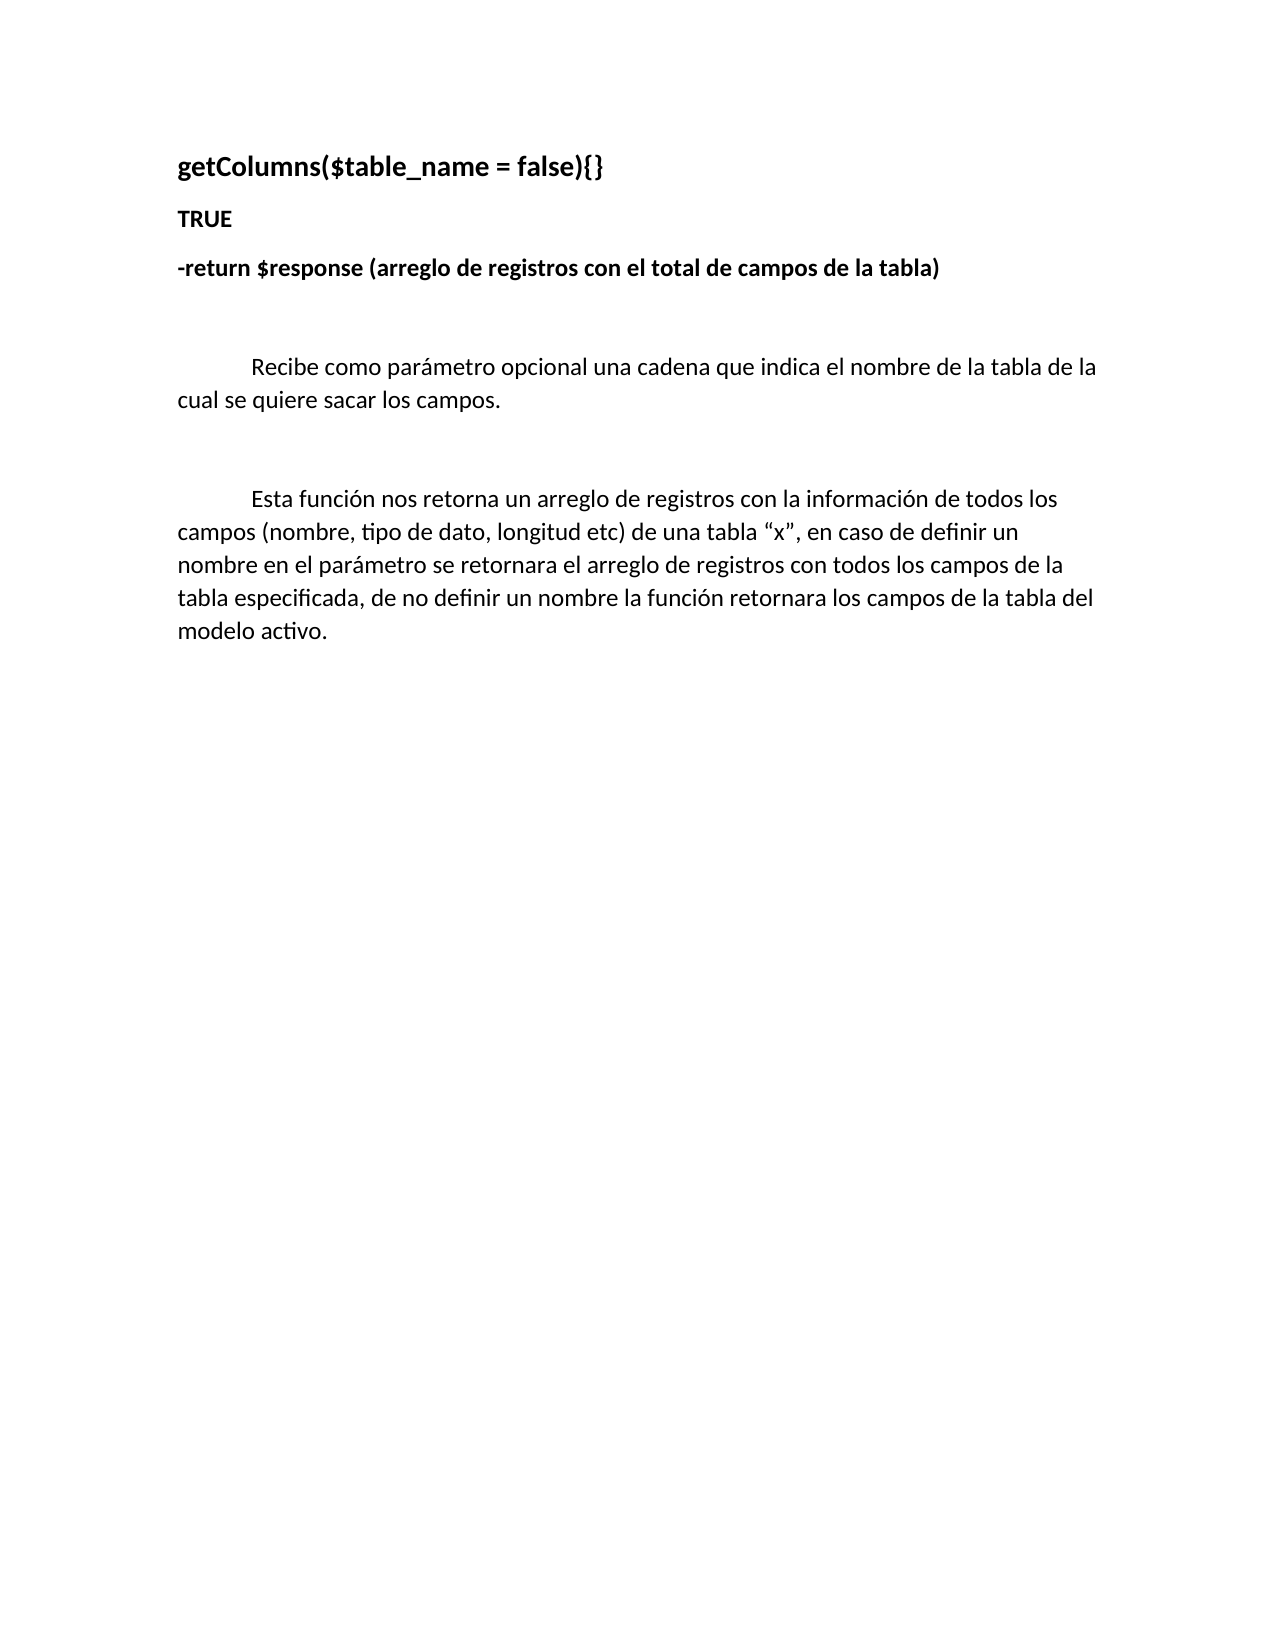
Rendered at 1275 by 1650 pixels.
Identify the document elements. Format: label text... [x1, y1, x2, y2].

text Recibe como parámetro opcional una cadena que indica el nombre de la tabla de la cual se quiere sacar los campos. [177, 351, 1098, 415]
text Esta función nos retorna un arreglo de registros con la información de todos los campos (nombre, tipo de dato, longitud etc) de una tabla “x”, en caso de definir un nombre en el parámetro se retornara el arreglo de registros con todos los campos de la tabla especificada, de no definir un nombre la función retornara los campos de la tabla del modelo activo. [177, 483, 1098, 646]
text -return $response (arreglo de registros con el total de campos de la tabla) [177, 252, 1098, 283]
text getColumns($table_name = false){} [177, 148, 1098, 183]
text TRUE [177, 203, 1098, 233]
